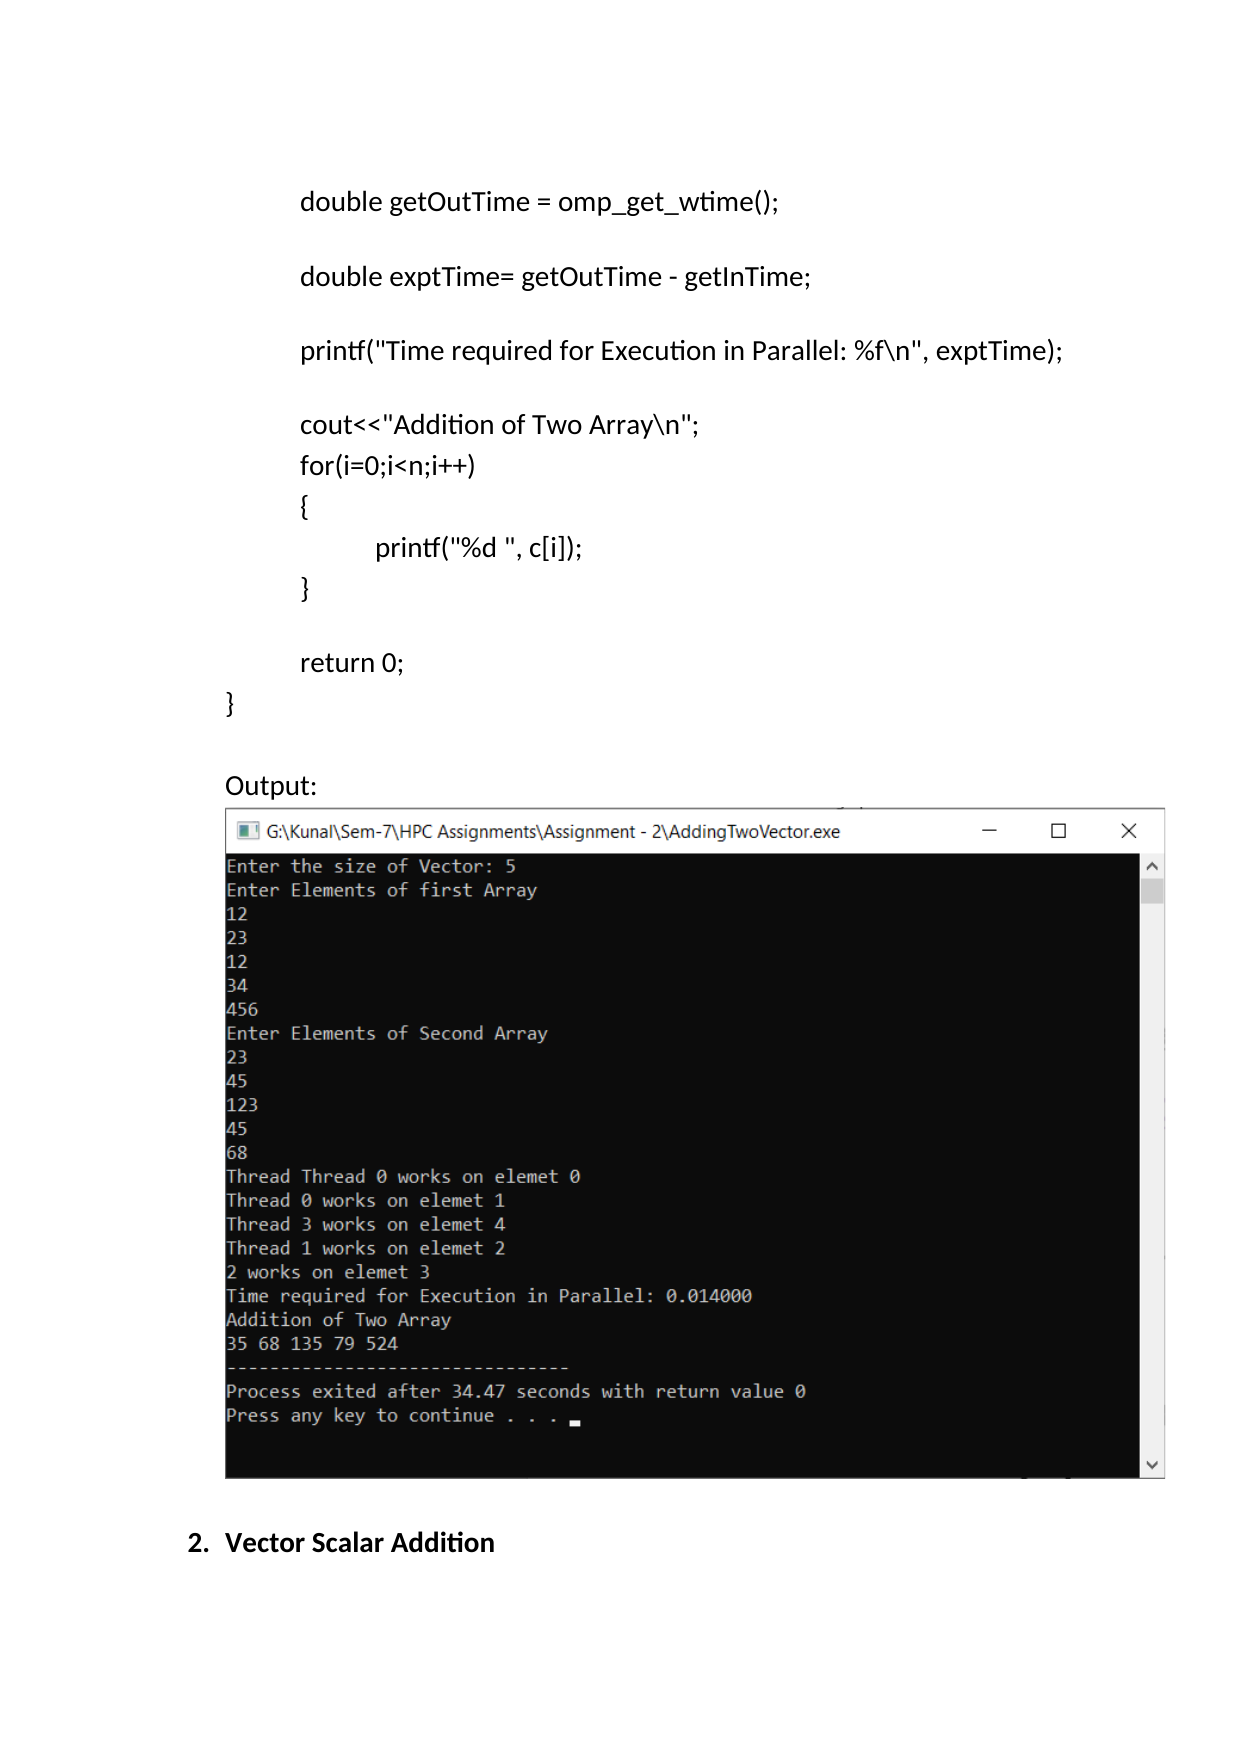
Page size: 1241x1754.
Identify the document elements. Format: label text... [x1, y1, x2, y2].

list printf("Time required for Execution in Parallel: %f\n", exptTime); [225, 332, 1090, 367]
list double exptTime= getOutTime - getInTime; [225, 258, 1090, 293]
picture [225, 807, 1166, 1479]
list Output: [225, 767, 1090, 803]
list } [225, 570, 1090, 606]
list for(i=0;i<n;i++) [225, 447, 1090, 483]
list Vector Scalar Addition [187, 1524, 1090, 1559]
list double getOutTime = omp_get_wtime(); [225, 183, 1090, 219]
list return 0; [225, 644, 1090, 680]
list cout<<"Addition of Two Array\n"; [225, 406, 1090, 442]
list printf("%d ", c[i]); [225, 529, 1090, 564]
list { [225, 488, 1090, 524]
list } [225, 685, 1090, 721]
